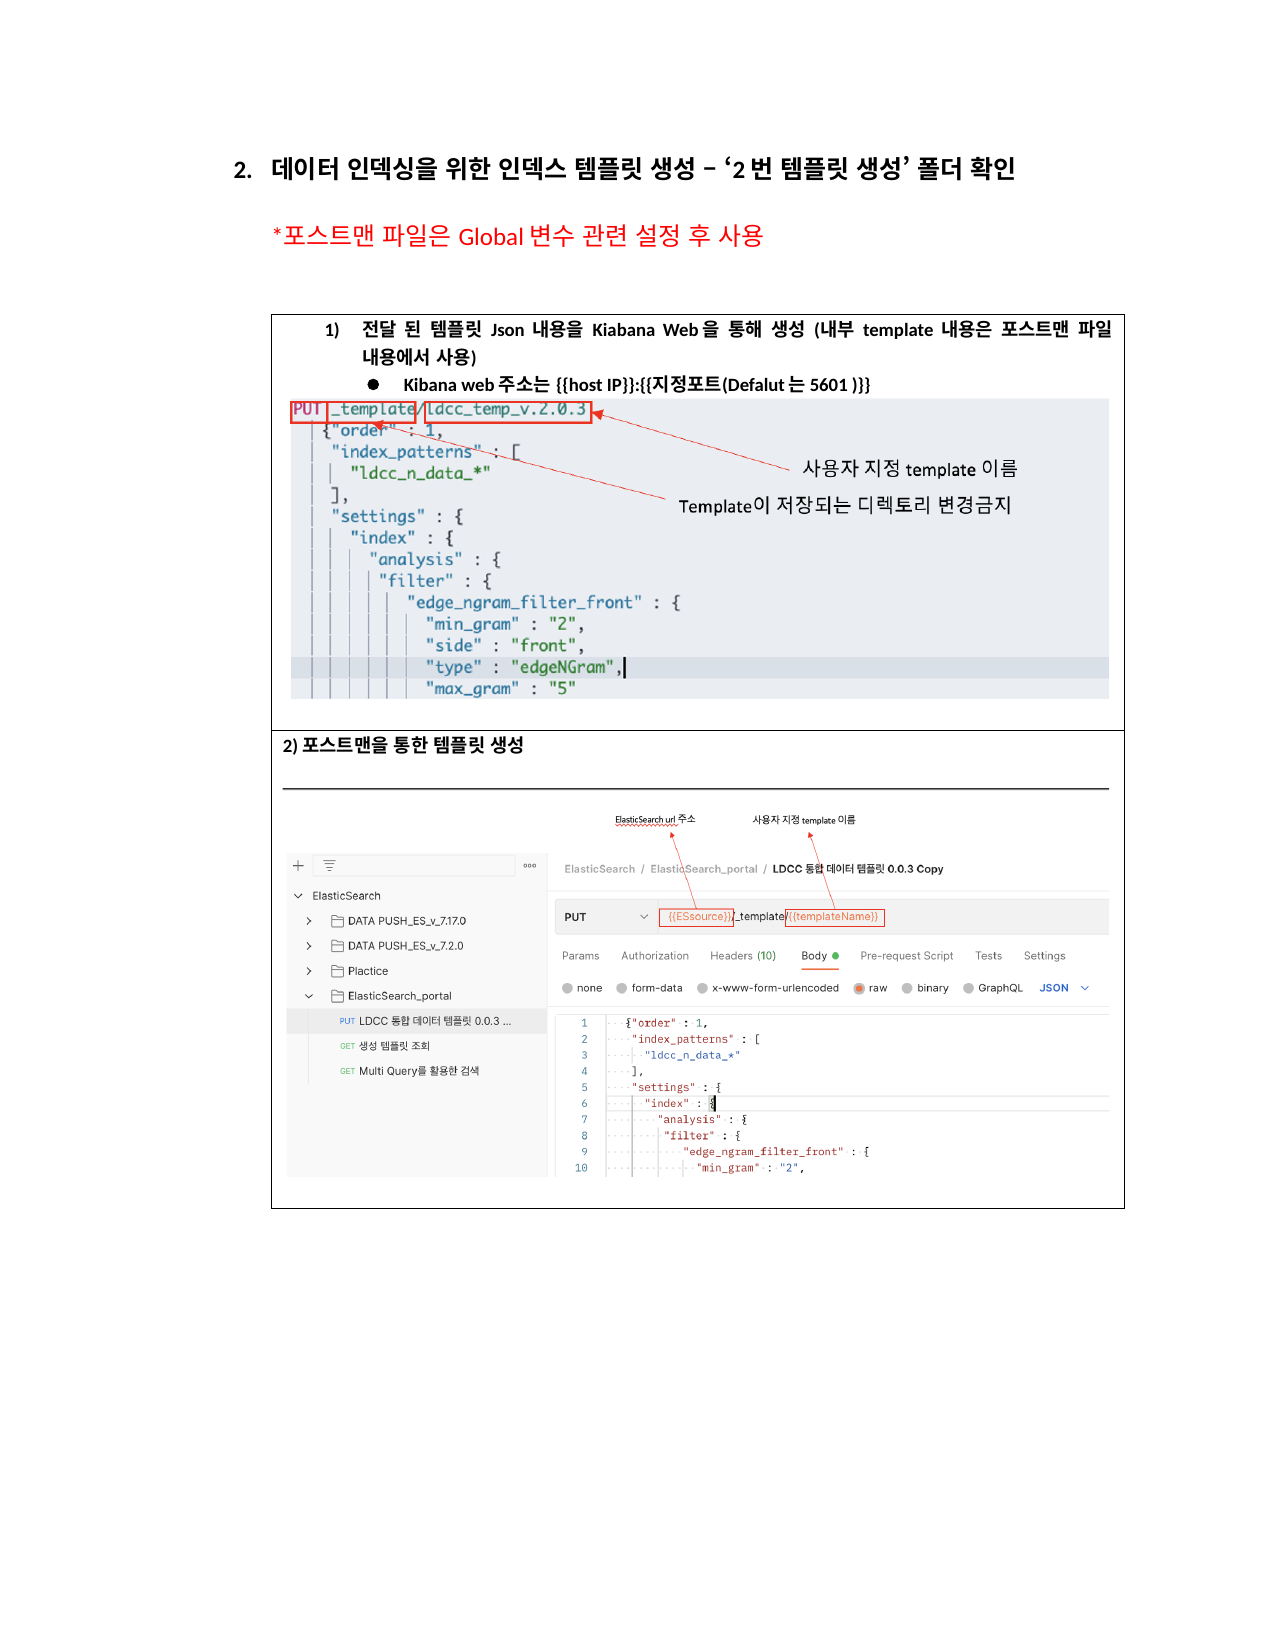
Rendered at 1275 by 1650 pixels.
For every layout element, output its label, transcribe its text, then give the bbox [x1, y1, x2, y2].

list 데이터 인덱싱을 위한 인덱스 템플릿 생성 – ‘2번 템플릿 생성’ 폴더 확인 [233, 150, 1125, 186]
table_cell 2) 포스트맨을 통한 템플릿 생성 [272, 731, 1124, 1207]
picture [282, 788, 1110, 1177]
table_header 전달 된 템플릿 Json 내용을 Kiabana Web을 통해 생성 (내부 template 내용은 포스트맨 파일 내용에서 사용) Kibana web 주소는 {{host IP}}:{{지정포트(Defalut는5601 )}} [272, 315, 1124, 729]
list *포스트맨 파일은 Global 변수 관련 설정 후 사용 [271, 217, 1125, 253]
picture [282, 396, 1110, 699]
